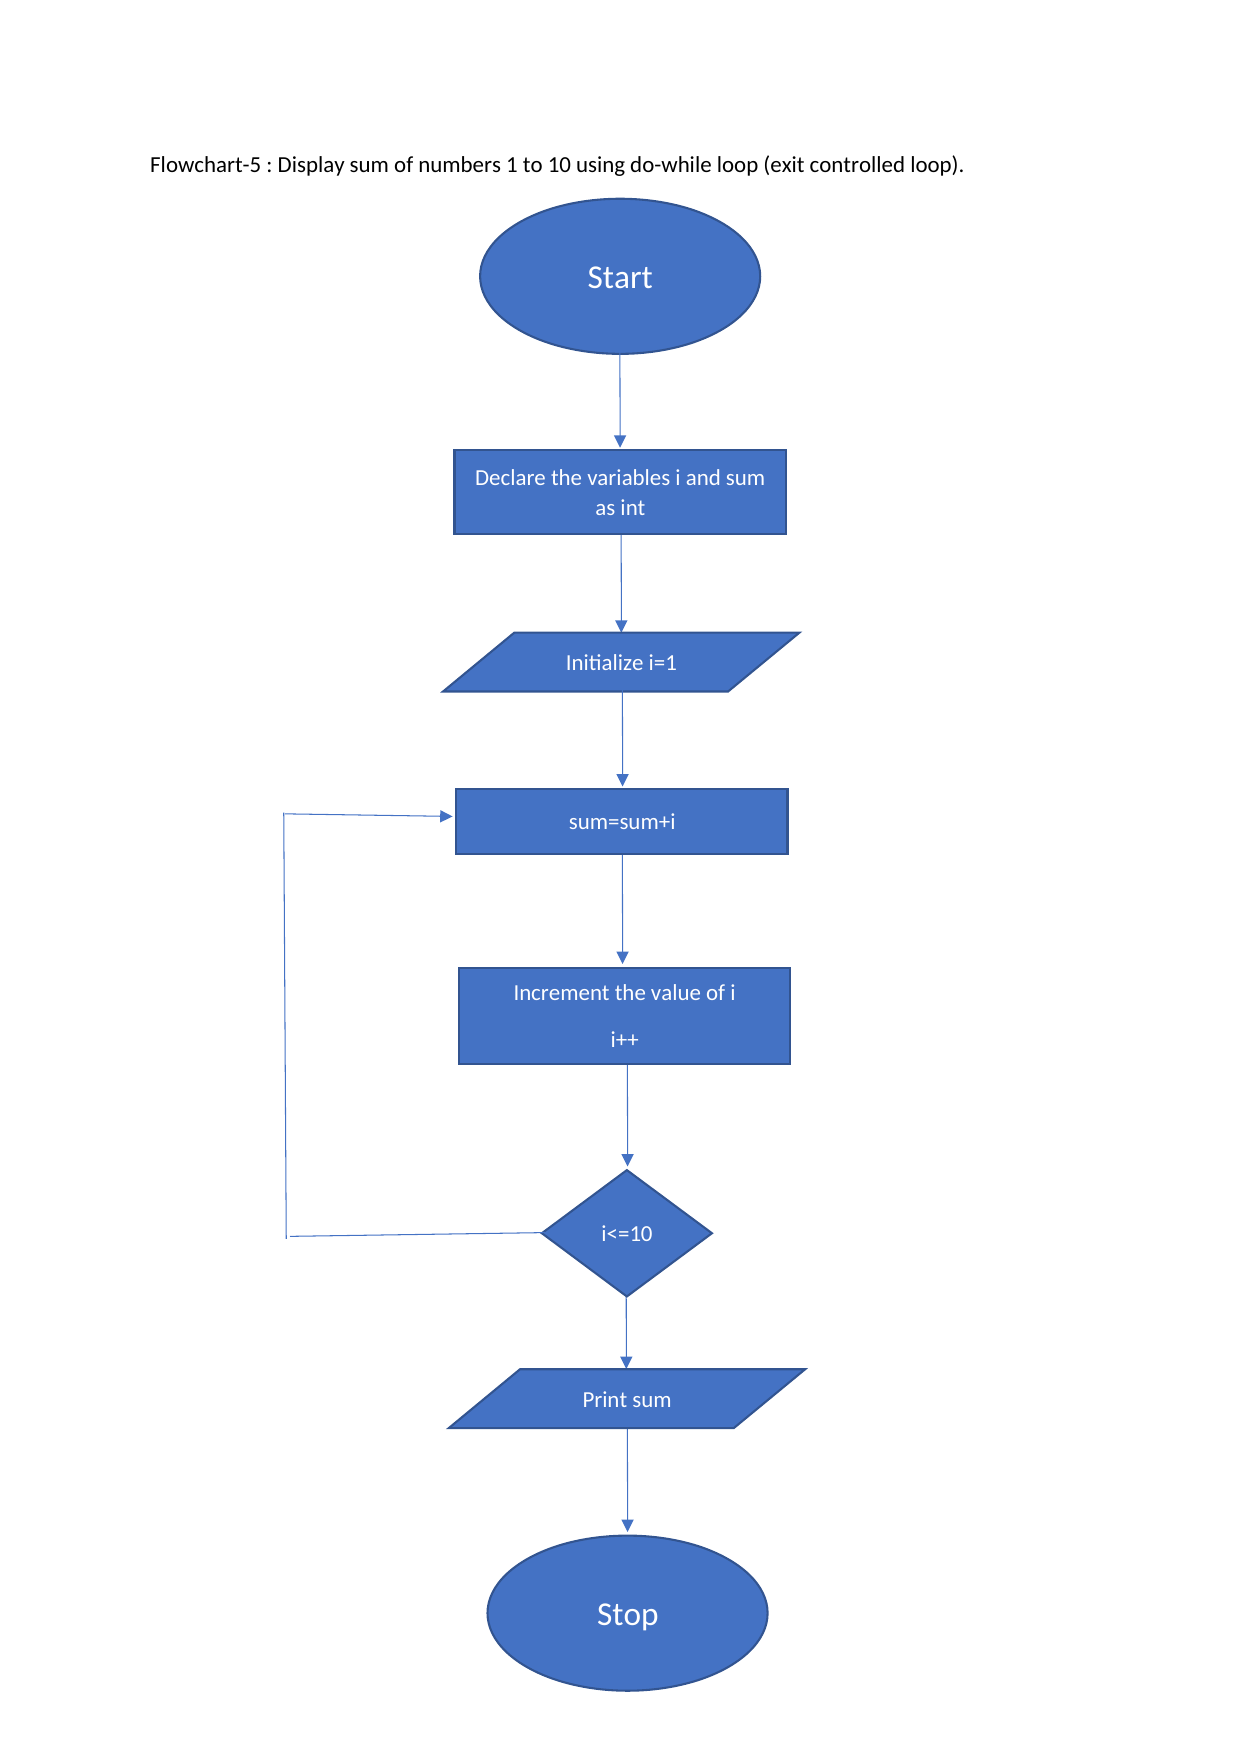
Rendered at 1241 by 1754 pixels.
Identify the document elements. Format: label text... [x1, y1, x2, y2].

text Flowchart-5 : Display sum of numbers 1 to 10 using do-while loop (exit controlled loop). [150, 150, 1090, 178]
